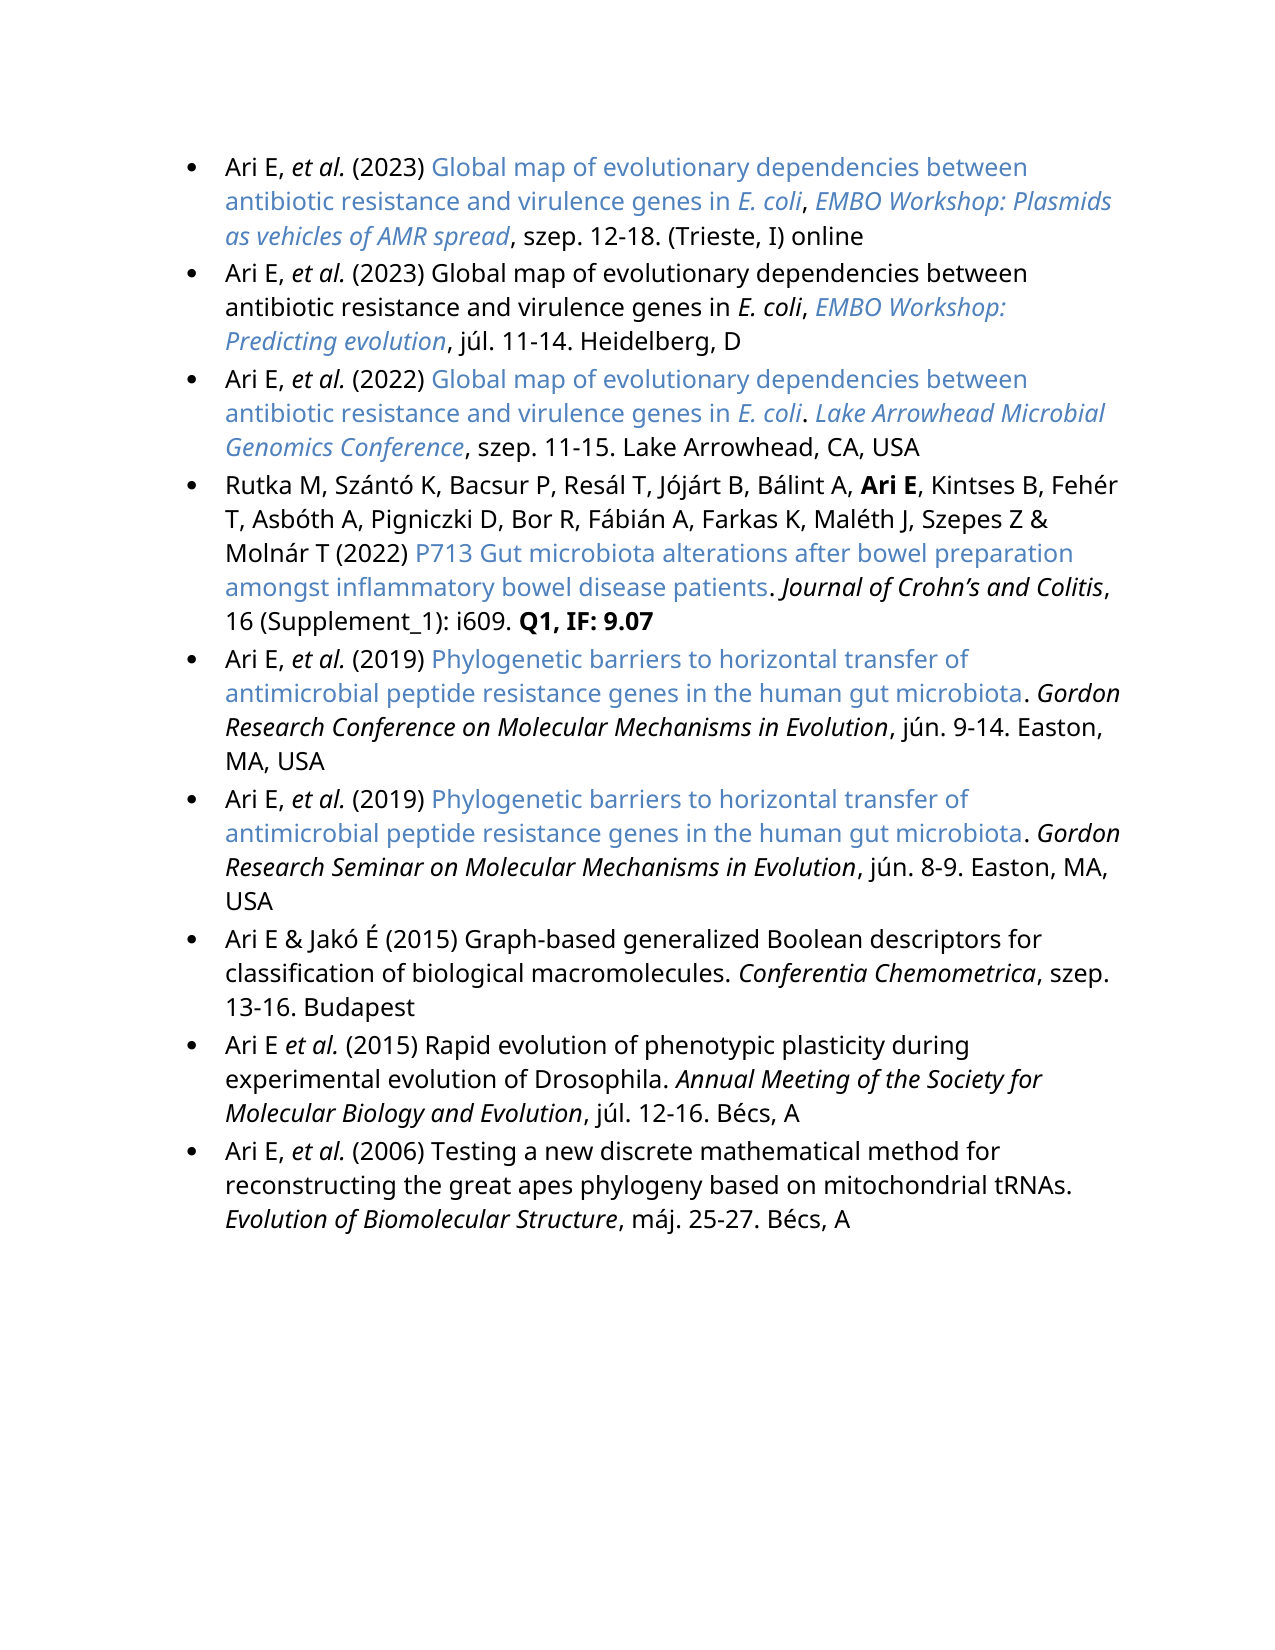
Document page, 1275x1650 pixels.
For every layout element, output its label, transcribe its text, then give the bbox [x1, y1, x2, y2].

list Ari E, et al. (2006) Testing a new discrete mathematical method for reconstructing the great apes phylogeny based on mitochondrial tRNAs. Evolution of Biomolecular Structure, máj. 25-27. Bécs, A [187, 1134, 1125, 1236]
list Ari E, et al. (2019) Phylogenetic barriers to horizontal transfer of antimicrobial peptide resistance genes in the human gut microbiota. Gordon Research Seminar on Molecular Mechanisms in Evolution, jún. 8-9. Easton, MA, USA [187, 782, 1125, 918]
list Ari E, et al. (2023) Global map of evolutionary dependencies between antibiotic resistance and virulence genes in E. coli, EMBO Workshop: Plasmids as vehicles of AMR spread, szep. 12-18. (Trieste, I) online [187, 150, 1125, 252]
list Ari E, et al. (2023) Global map of evolutionary dependencies between antibiotic resistance and virulence genes in E. coli, EMBO Workshop: Predicting evolution, júl. 11-14. Heidelberg, D [187, 256, 1125, 358]
list Rutka M, Szántó K, Bacsur P, Resál T, Jójárt B, Bálint A, Ari E, Kintses B, Fehér T, Asbóth A, Pigniczki D, Bor R, Fábián A, Farkas K, Maléth J, Szepes Z & Molnár T (2022) P713 Gut microbiota alterations after bowel preparation amongst inflammatory bowel disease patients. Journal of Crohn’s and Colitis, 16 (Supplement_1): i609. Q1, IF: 9.07 [187, 468, 1125, 638]
list Ari E & Jakó É (2015) Graph-based generalized Boolean descriptors for classification of biological macromolecules. Conferentia Chemometrica, szep. 13-16. Budapest [187, 922, 1125, 1024]
list Ari E et al. (2015) Rapid evolution of phenotypic plasticity during experimental evolution of Drosophila. Annual Meeting of the Society for Molecular Biology and Evolution, júl. 12-16. Bécs, A [187, 1028, 1125, 1130]
list Ari E, et al. (2022) Global map of evolutionary dependencies between antibiotic resistance and virulence genes in E. coli. Lake Arrowhead Microbial Genomics Conference, szep. 11-15. Lake Arrowhead, CA, USA [187, 362, 1125, 464]
list Ari E, et al. (2019) Phylogenetic barriers to horizontal transfer of antimicrobial peptide resistance genes in the human gut microbiota. Gordon Research Conference on Molecular Mechanisms in Evolution, jún. 9-14. Easton, MA, USA [187, 642, 1125, 778]
